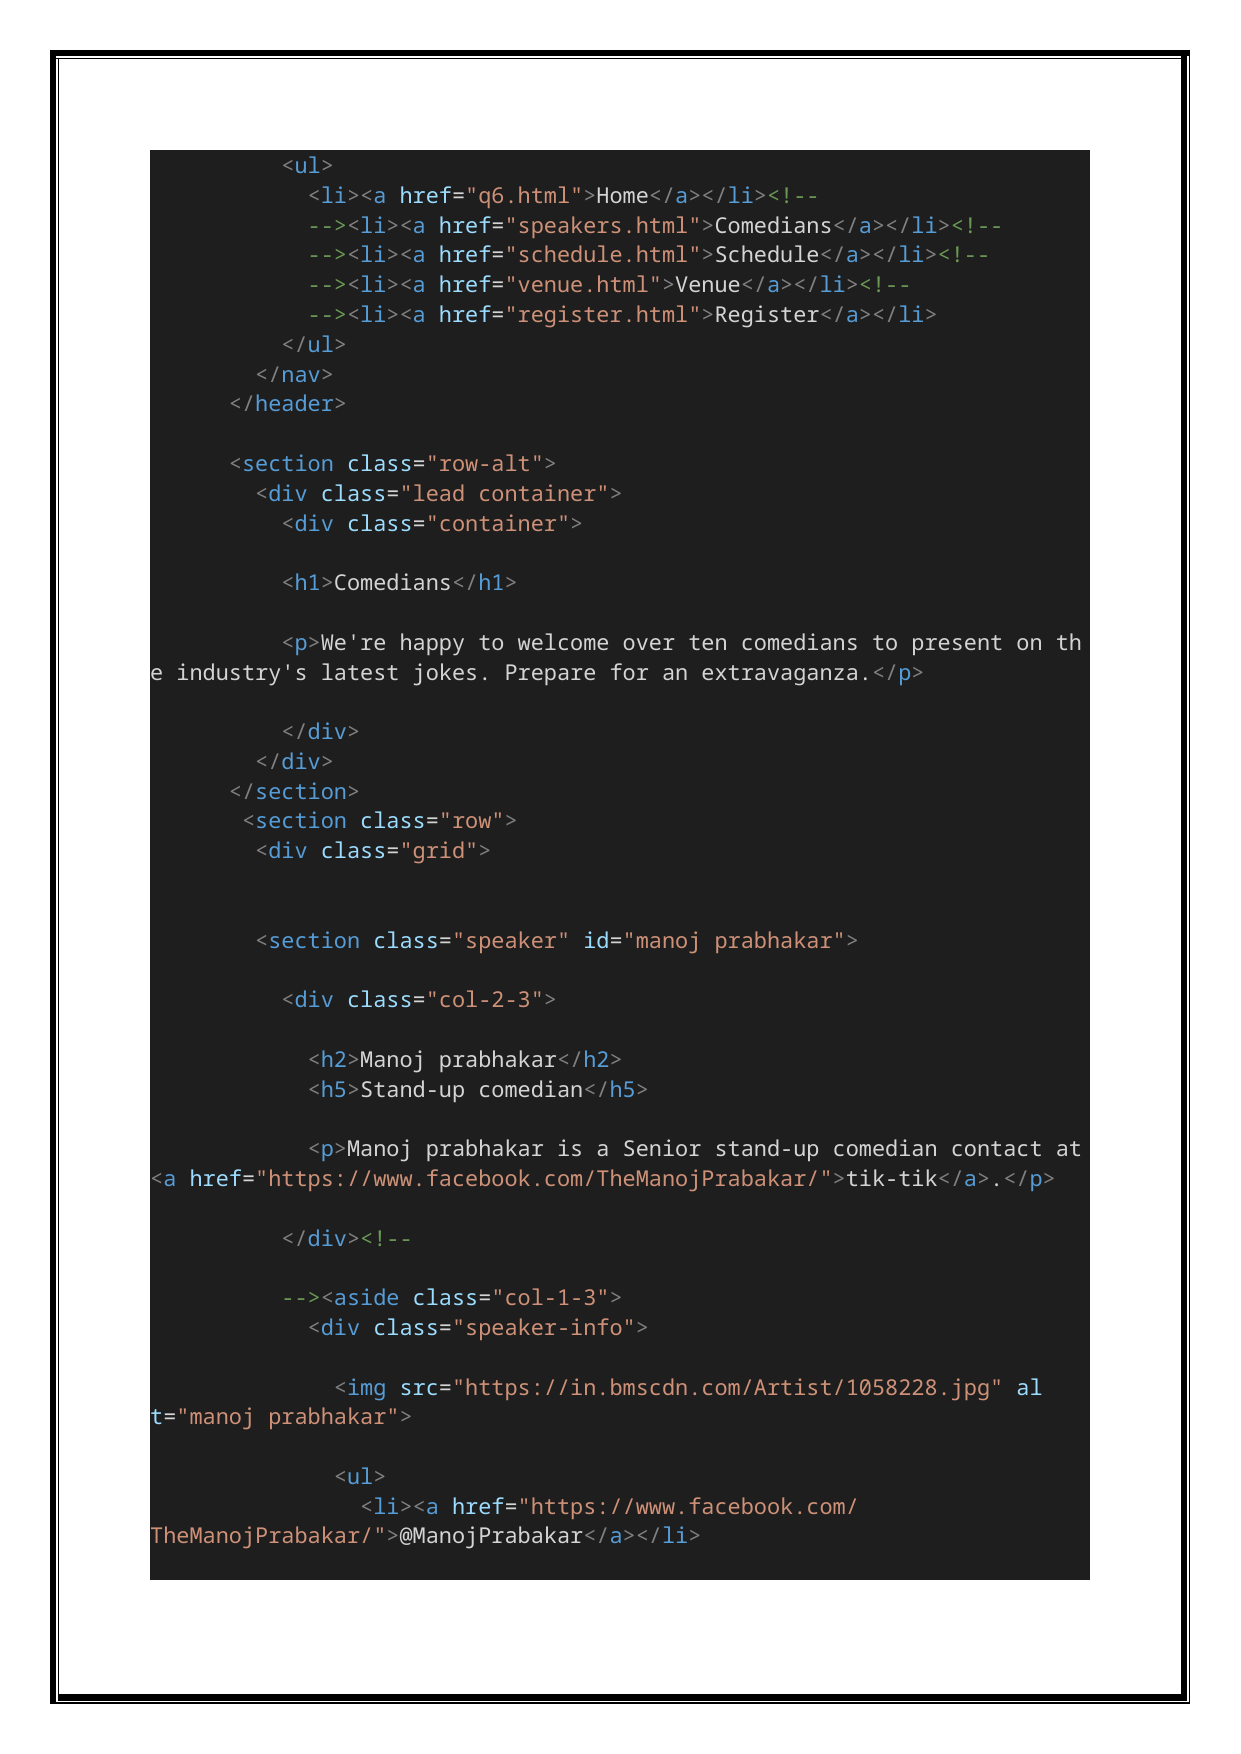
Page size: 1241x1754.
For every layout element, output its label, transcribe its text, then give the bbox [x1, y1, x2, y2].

text <p>We're happy to welcome over ten comedians to present on the industry's latest jokes. Prepare for an extravaganza.</p> [150, 627, 1090, 686]
text --><li><a href="speakers.html">Comedians</a></li><!-- [150, 209, 1090, 239]
text </div><!-- [150, 1222, 1090, 1252]
text <div class="speaker-info"> [150, 1312, 1090, 1342]
text <h2>Manoj prabhakar</h2> [150, 1044, 1090, 1073]
text <li><a href="q6.html">Home</a></li><!-- [150, 180, 1090, 209]
text </div> [150, 716, 1090, 746]
text </section> [150, 776, 1090, 805]
text <h5>Stand-up comedian</h5> [150, 1073, 1090, 1103]
text <ul> [150, 1461, 1090, 1491]
text <section class="speaker" id="manoj prabhakar"> [150, 924, 1090, 954]
text </header> [150, 388, 1090, 418]
text <div class="lead container"> [150, 478, 1090, 507]
text --><li><a href="schedule.html">Schedule</a></li><!-- [150, 239, 1090, 269]
text <ul> [150, 150, 1090, 180]
text </div> [150, 746, 1090, 776]
text </nav> [150, 358, 1090, 388]
text --><li><a href="register.html">Register</a></li> [150, 299, 1090, 329]
text <div class="grid"> [150, 835, 1090, 865]
text <li><a href="https://www.facebook.com/TheManojPrabakar/">@ManojPrabakar</a></li> [150, 1491, 1090, 1550]
text <div class="col-2-3"> [150, 984, 1090, 1014]
text </ul> [150, 329, 1090, 358]
text <img src="https://in.bmscdn.com/Artist/1058228.jpg" alt="manoj prabhakar"> [150, 1371, 1090, 1431]
text <section class="row-alt"> [150, 448, 1090, 478]
text <section class="row"> [150, 805, 1090, 835]
text <p>Manoj prabhakar is a Senior stand-up comedian contact at <a href="https://www.facebook.com/TheManojPrabakar/">tik-tik</a>.</p> [150, 1133, 1090, 1193]
text <div class="container"> [150, 507, 1090, 537]
text --><li><a href="venue.html">Venue</a></li><!-- [150, 269, 1090, 299]
text --><aside class="col-1-3"> [150, 1282, 1090, 1312]
text <h1>Comedians</h1> [150, 567, 1090, 597]
